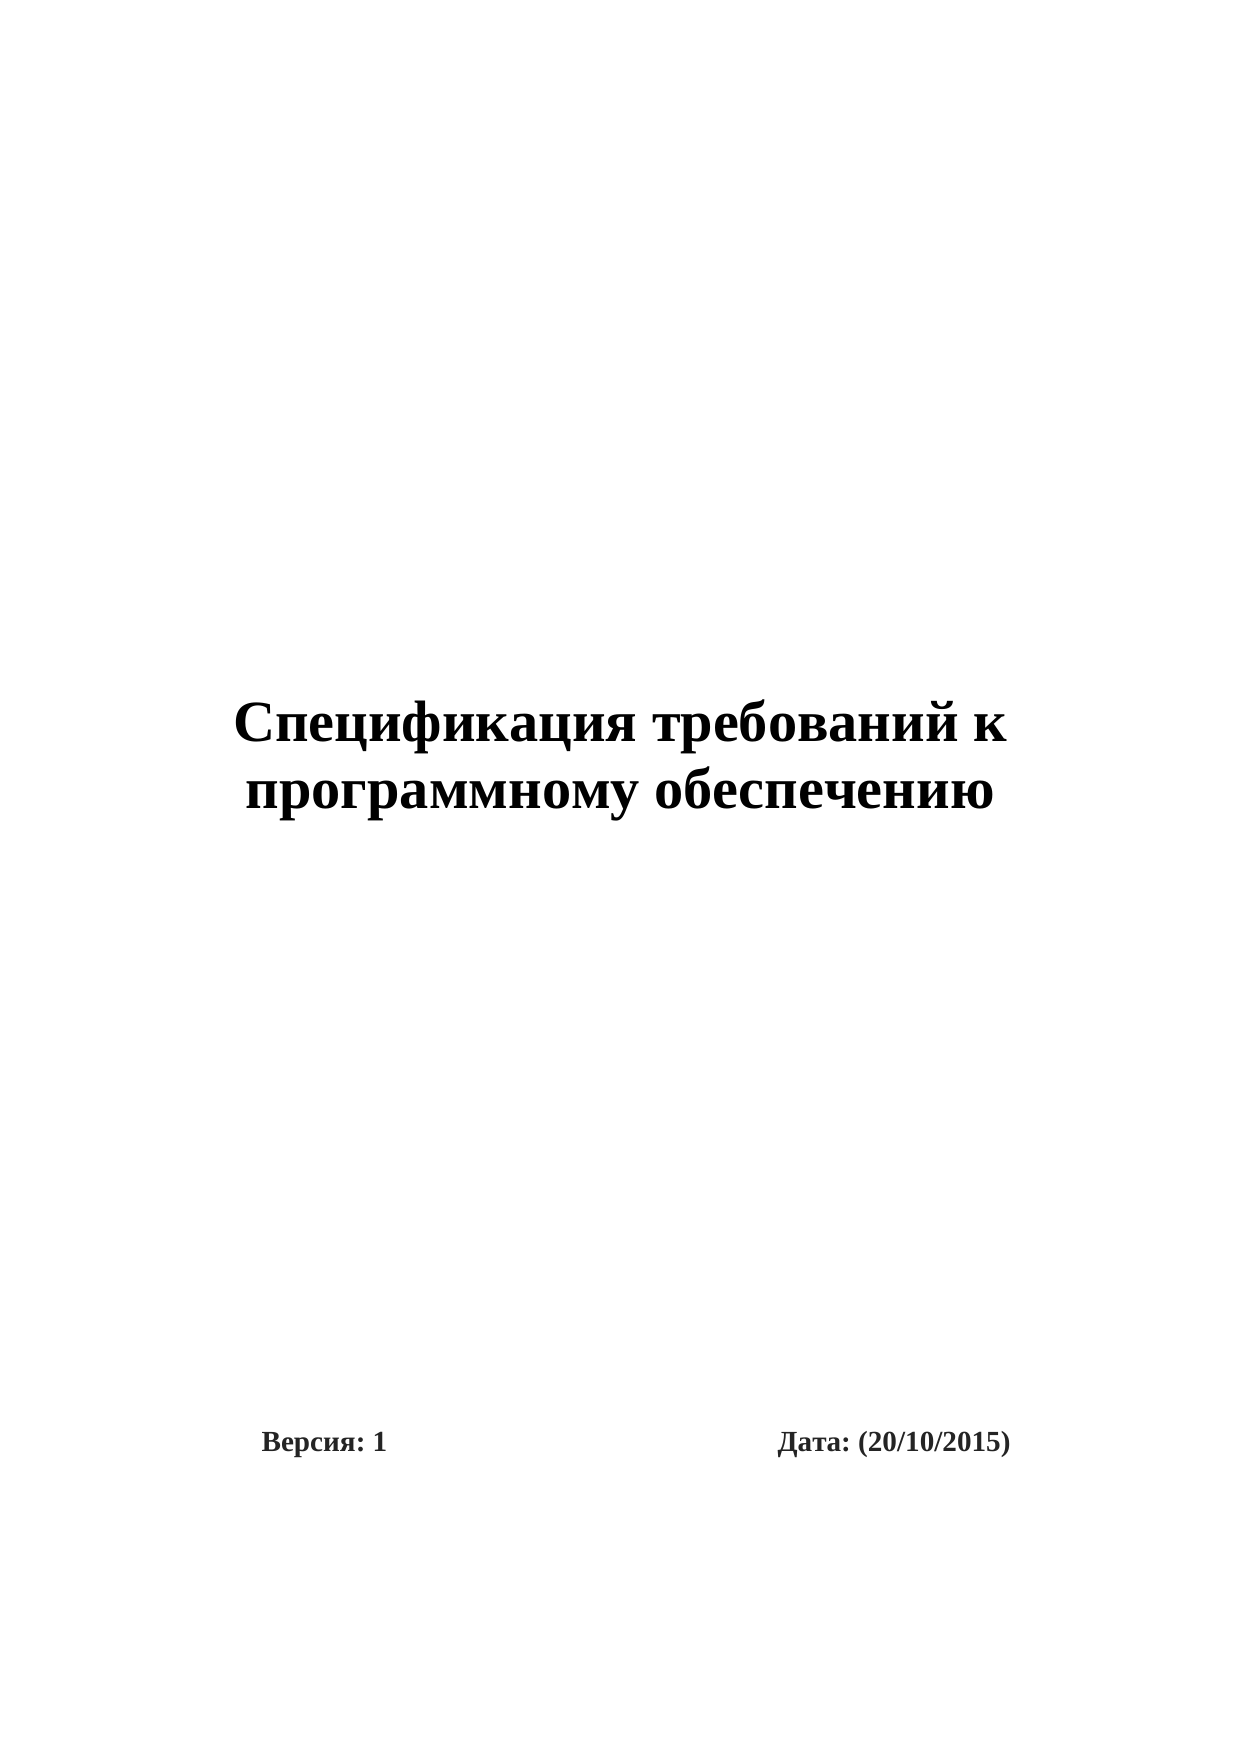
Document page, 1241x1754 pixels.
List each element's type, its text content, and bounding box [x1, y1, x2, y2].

text Версия: 1 Дата: (20/10/2015) [187, 1424, 1053, 1458]
text Спецификация требований к программному обеспечению [187, 687, 1053, 821]
